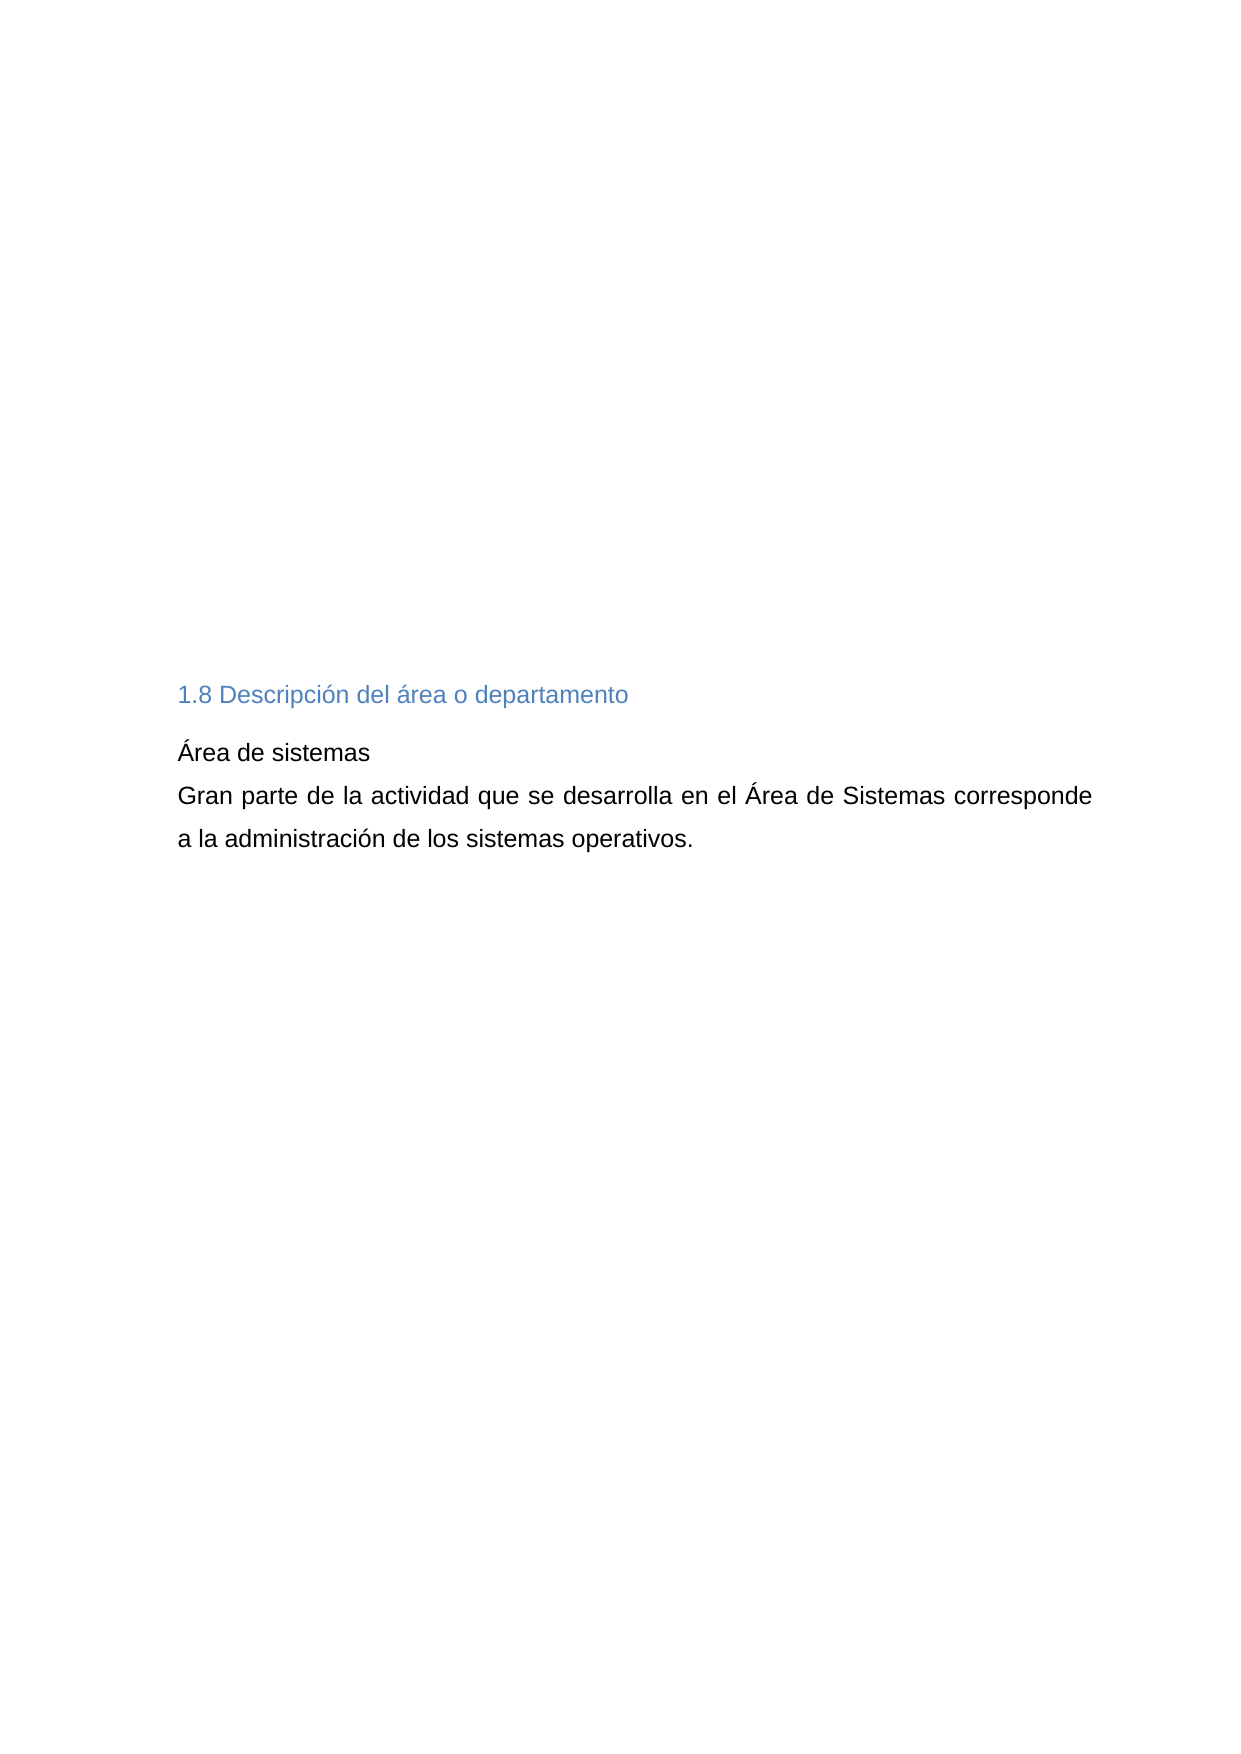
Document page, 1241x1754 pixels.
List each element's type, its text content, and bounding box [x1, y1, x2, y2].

text Gran parte de la actividad que se desarrolla en el Área de Sistemas corresponde a la administración de los sistemas operativos. [177, 781, 1092, 853]
text Área de sistemas [177, 738, 1092, 766]
subtitle 1.8 Descripción del área o departamento [177, 680, 1092, 709]
